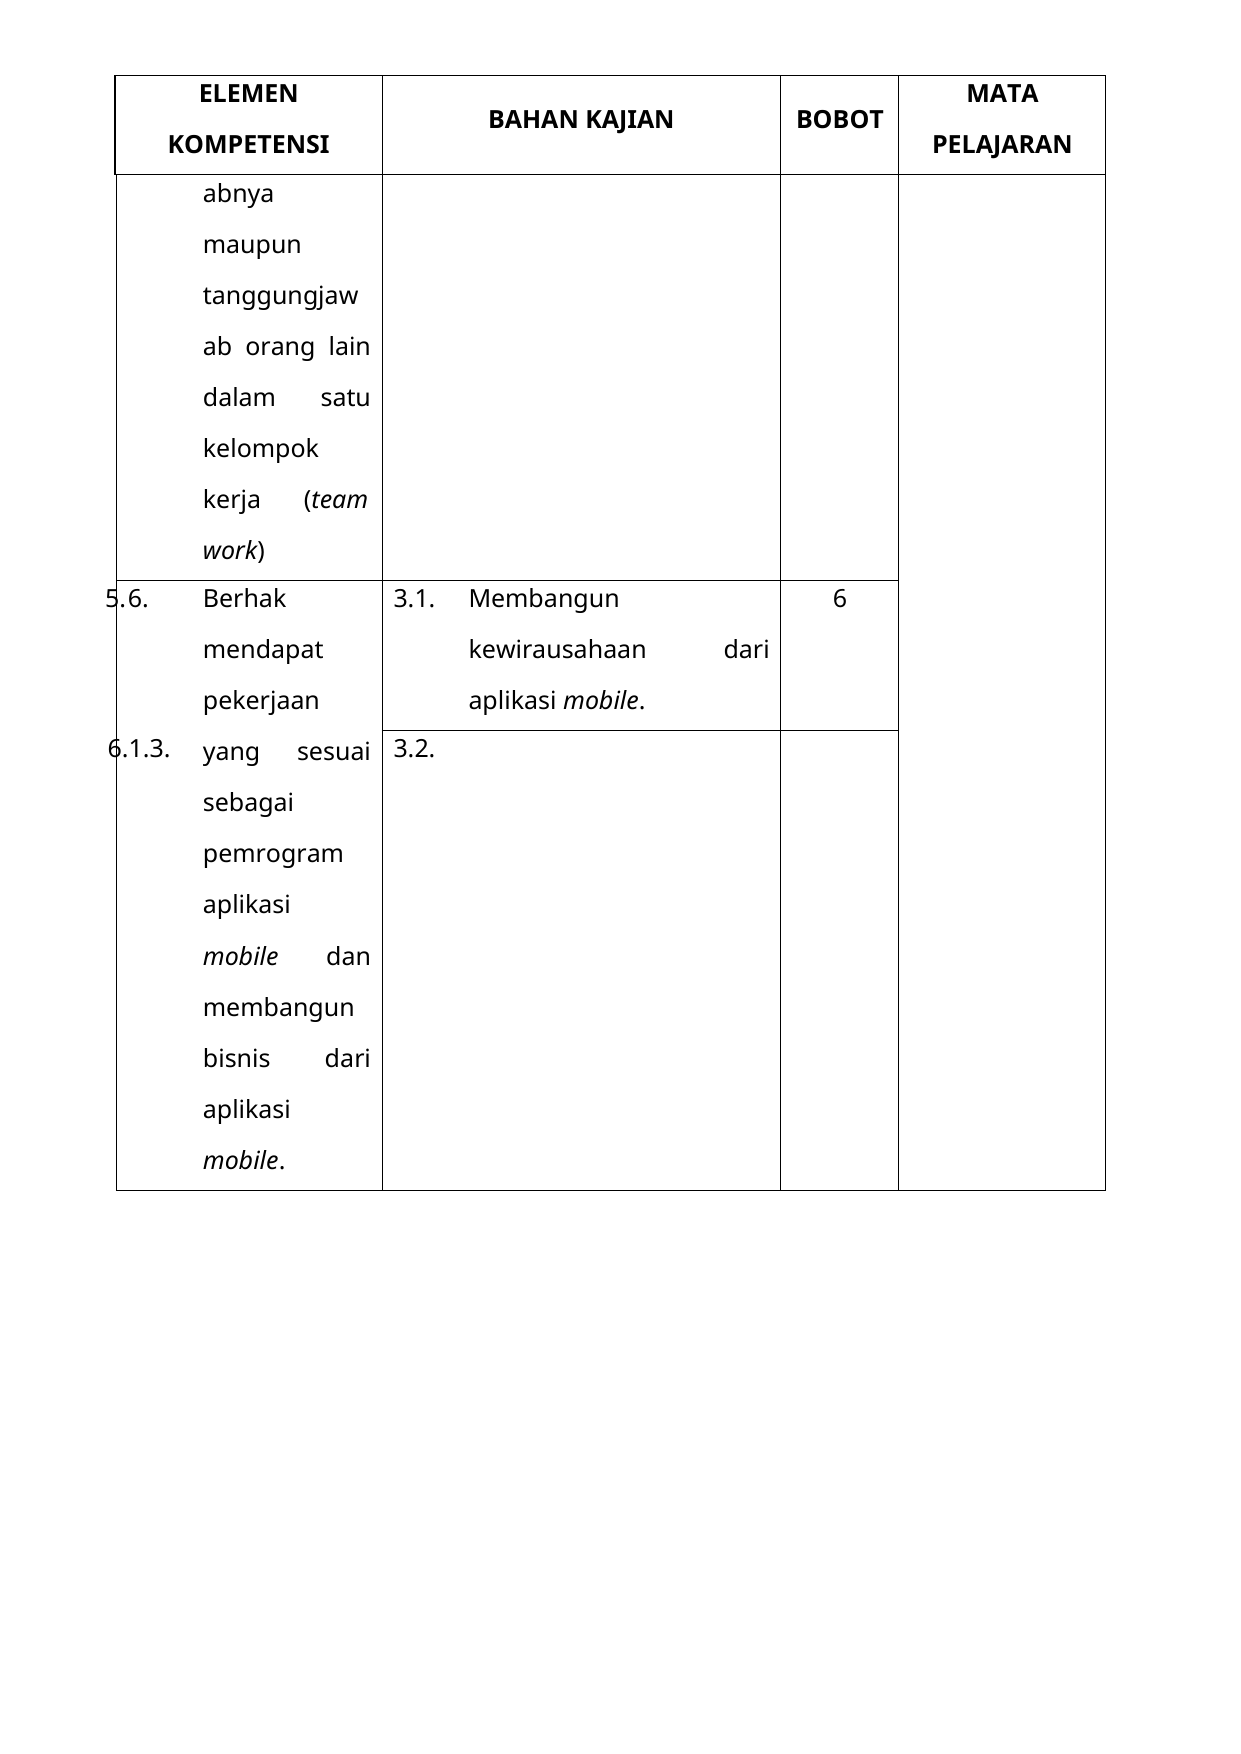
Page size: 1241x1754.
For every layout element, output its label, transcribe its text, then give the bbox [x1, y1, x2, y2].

table_cell Membangun kewirausahaan dari aplikasi mobile. [383, 581, 780, 730]
table_header BAHAN KAJIAN [383, 76, 780, 174]
table_header ELEMEN KOMPETENSI [116, 76, 382, 174]
table_cell Berhak mendapat pekerjaan yang sesuai sebagai pemrogram aplikasi mobile dan membangun bisnis dari aplikasi mobile. [117, 581, 382, 1189]
table_cell [781, 731, 898, 1189]
table_header MATA PELAJARAN [899, 76, 1105, 174]
table_header BOBOT [781, 76, 898, 174]
table_cell 6 [781, 581, 898, 730]
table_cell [383, 175, 780, 580]
table_cell [383, 731, 780, 1189]
table_cell 4 [781, 175, 898, 580]
